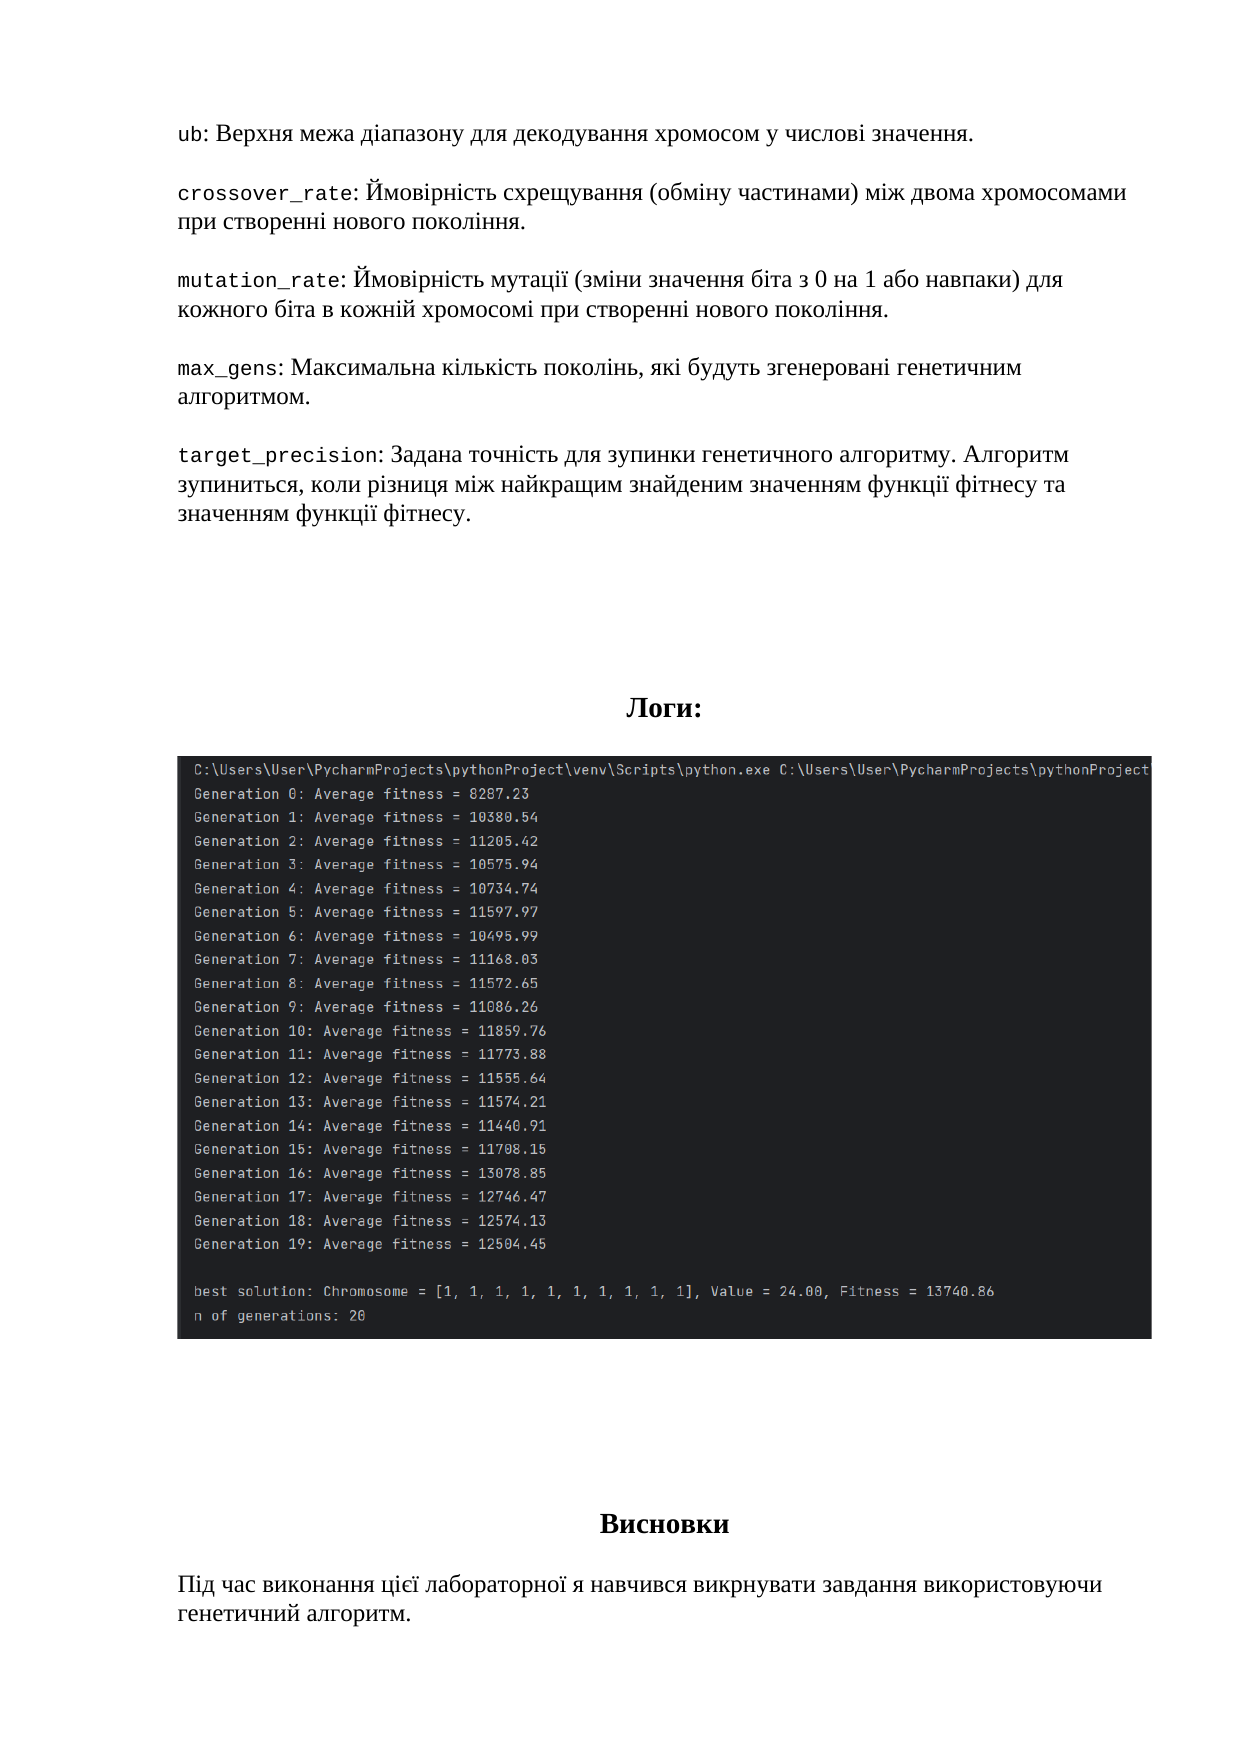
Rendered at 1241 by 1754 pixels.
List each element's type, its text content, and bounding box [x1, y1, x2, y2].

text Висновки [177, 1506, 1152, 1540]
picture [177, 756, 1152, 1339]
text ub: Верхня межа діапазону для декодування хромосом у числові значення. [177, 118, 1152, 148]
text mutation_rate: Ймовірність мутації (зміни значення біта з 0 на 1 або навпаки) для кожного біта в кожній хромосомі при створенні нового покоління. [177, 264, 1152, 323]
text target_precision: Задана точність для зупинки генетичного алгоритму. Алгоритм зупиниться, коли різниця між найкращим знайденим значенням функції фітнесу та значенням функції фітнесу. [177, 439, 1152, 526]
text max_gens: Максимальна кількість поколінь, які будуть згенеровані генетичним алгоритмом. [177, 352, 1152, 410]
text crossover_rate: Ймовірність схрещування (обміну частинами) між двома хромосомами при створенні нового покоління. [177, 177, 1152, 235]
text Логи: [177, 690, 1152, 723]
text Під час виконання цієї лабораторної я навчився викрнувати завдання використовуючи генетичний алгоритм. [177, 1569, 1152, 1627]
